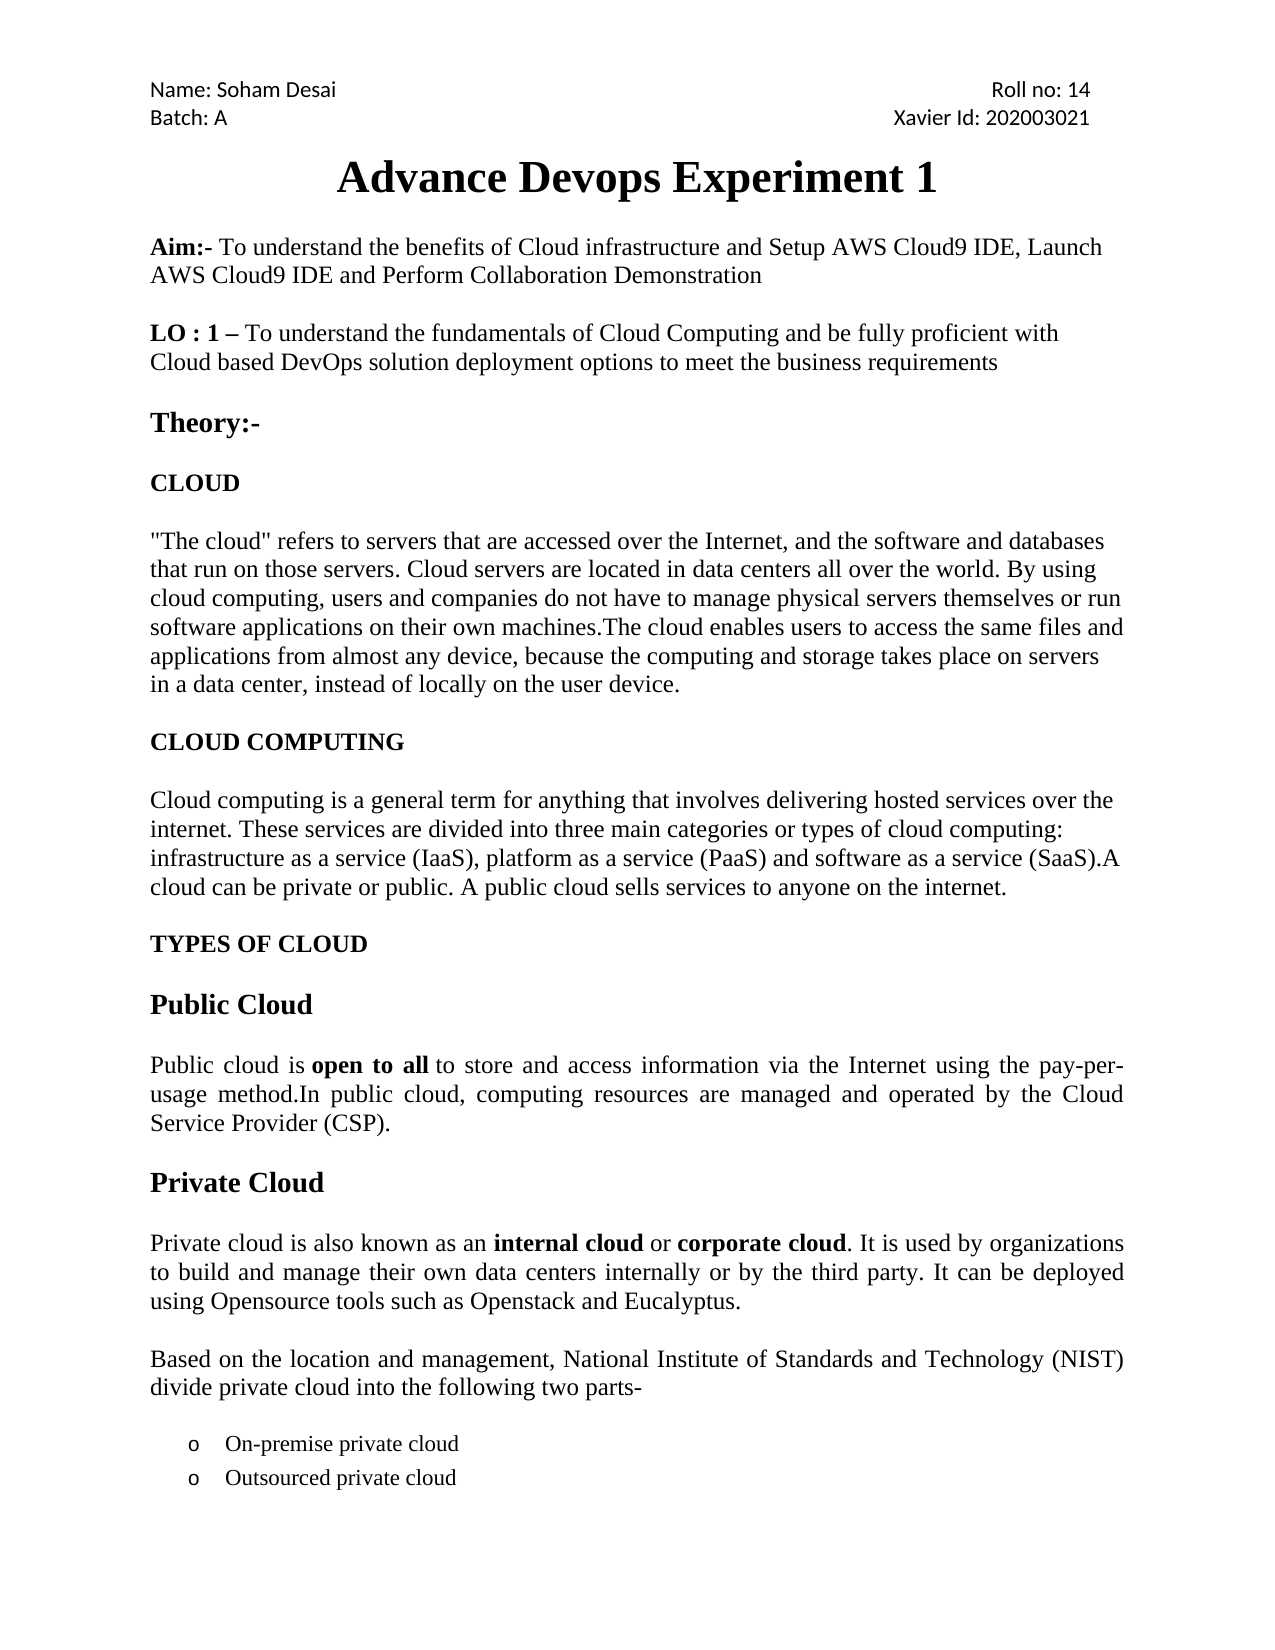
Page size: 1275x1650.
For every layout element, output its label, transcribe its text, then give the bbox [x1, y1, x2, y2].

subtitle Advance Devops Experiment 1 [150, 150, 1125, 203]
text CLOUD [150, 468, 1125, 497]
text Aim:- To understand the benefits of Cloud infrastructure and Setup AWS Cloud9 IDE, Launch AWS Cloud9 IDE and Perform Collaboration Demonstration [150, 232, 1125, 289]
list On-premise private cloud [187, 1430, 1125, 1458]
text Based on the location and management, National Institute of Standards and Technology (NIST) divide private cloud into the following two parts- [150, 1344, 1125, 1401]
subtitle Public Cloud [150, 987, 1125, 1021]
text Theory:- [150, 405, 1125, 439]
text TYPES OF CLOUD [150, 929, 1125, 958]
subtitle Private Cloud [150, 1166, 1125, 1199]
list Outsourced private cloud [187, 1464, 1125, 1492]
text CLOUD COMPUTING [150, 727, 1125, 756]
text Private cloud is also known as an internal cloud or corporate cloud. It is used by organizations to build and manage their own data centers internally or by the third party. It can be deployed using Opensource tools such as Openstack and Eucalyptus. [150, 1228, 1125, 1314]
text "The cloud" refers to servers that are accessed over the Internet, and the software and databases that run on those servers. Cloud servers are located in data centers all over the world. By using cloud computing, users and companies do not have to manage physical servers themselves or run software applications on their own machines.The cloud enables users to access the same files and applications from almost any device, because the computing and storage takes place on servers in a data center, instead of locally on the user device. [150, 526, 1125, 698]
text Public cloud is open to all to store and access information via the Internet using the pay-per-usage method.In public cloud, computing resources are managed and operated by the Cloud Service Provider (CSP). [150, 1050, 1125, 1136]
text LO : 1 – To understand the fundamentals of Cloud Computing and be fully proficient with Cloud based DevOps solution deployment options to meet the business requirements [150, 318, 1125, 376]
